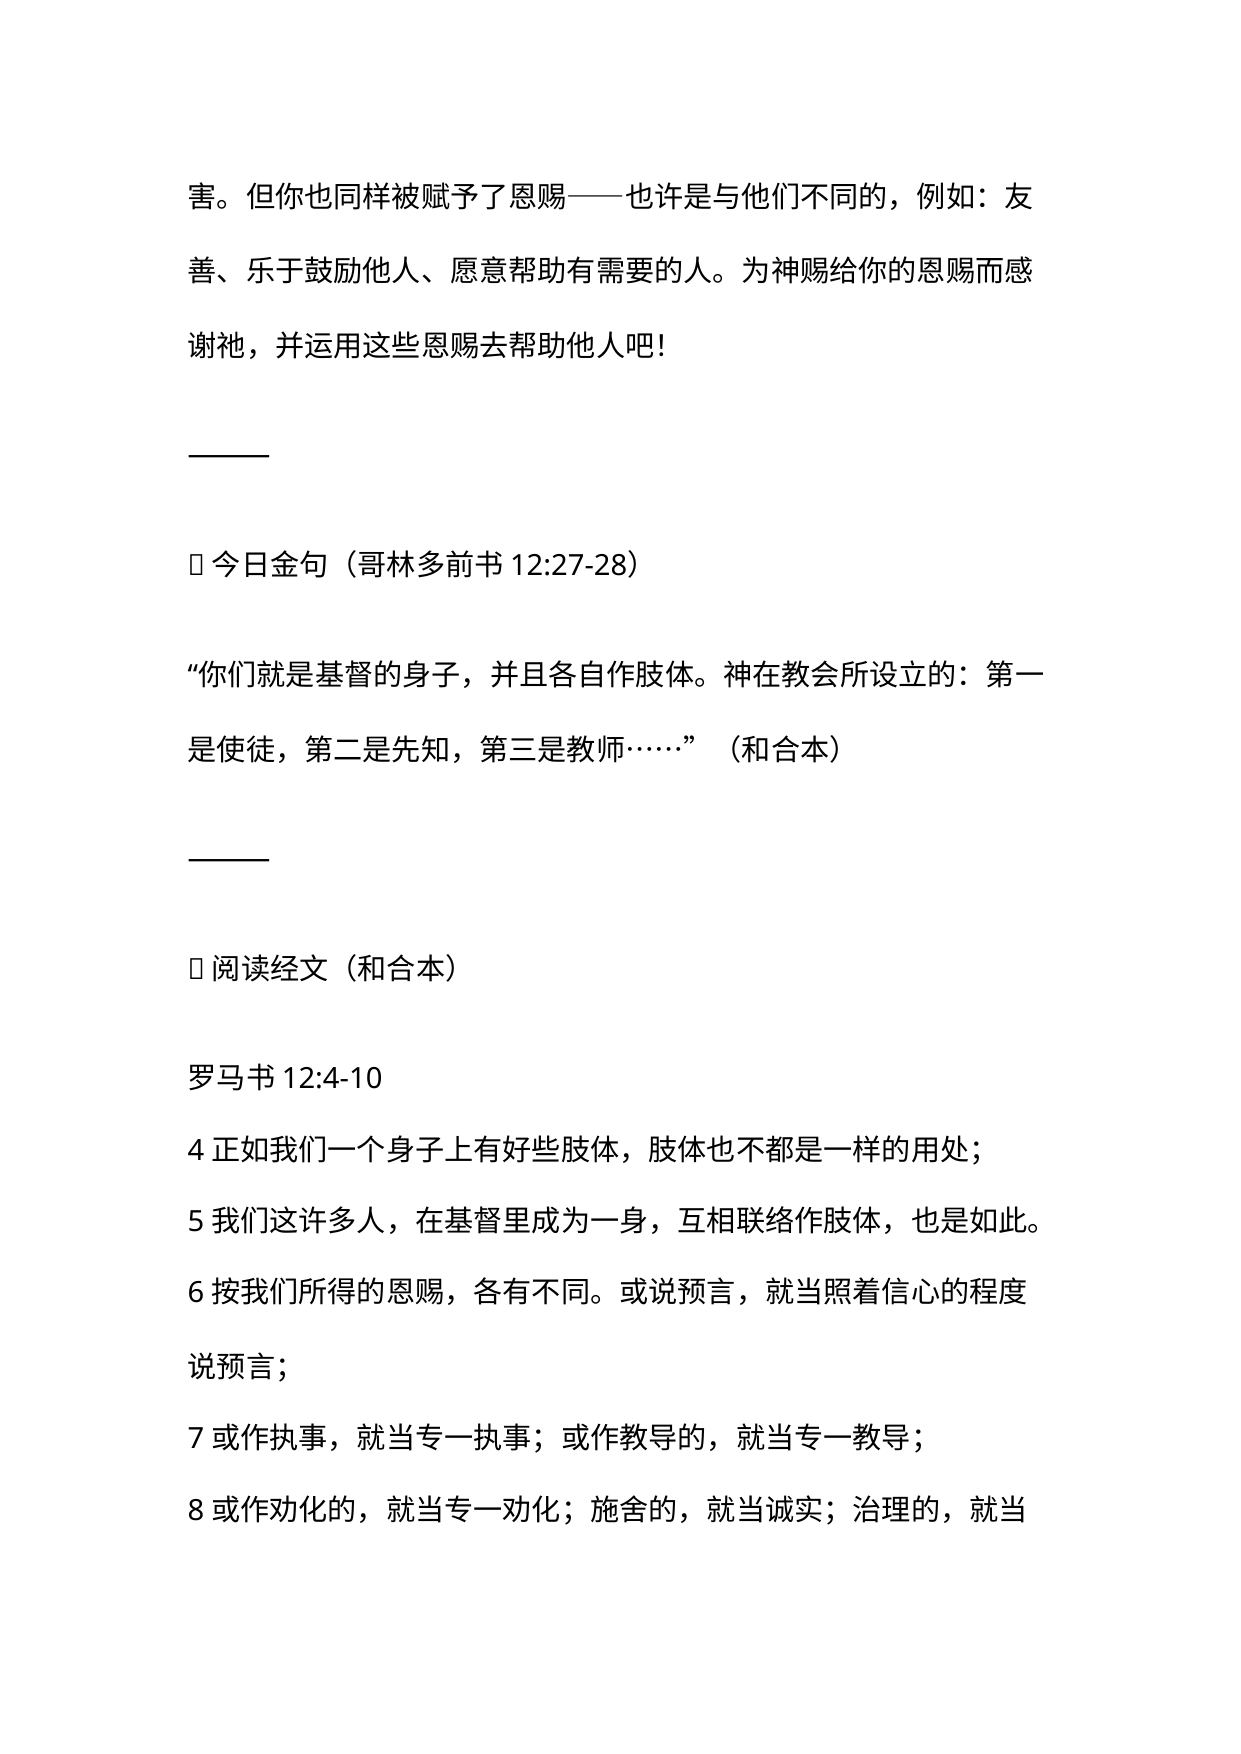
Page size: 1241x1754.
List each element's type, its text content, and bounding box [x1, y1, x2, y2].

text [187, 1475, 1053, 1540]
text 6 按我们所得的恩赐，各有不同。或说预言，就当照着信心的程度说预言； [187, 1258, 1053, 1397]
text 📖 阅读经文（和合本） [187, 934, 1053, 999]
text ⸻ [187, 824, 1053, 889]
text 5 我们这许多人，在基督里成为一身，互相联络作肢体，也是如此。 [187, 1186, 1053, 1251]
text “你们就是基督的身子，并且各自作肢体。神在教会所设立的：第一是使徒，第二是先知，第三是教师……”（和合本） [187, 640, 1053, 780]
text 4 正如我们一个身子上有好些肢体，肢体也不都是一样的用处； [187, 1115, 1053, 1180]
text 📖 今日金句（哥林多前书 12:27-28） [187, 530, 1053, 595]
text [187, 162, 1053, 376]
text ⸻ [187, 421, 1053, 486]
text 罗马书 12:4-10 [187, 1044, 1053, 1109]
text 7 或作执事，就当专一执事；或作教导的，就当专一教导； [187, 1404, 1053, 1469]
